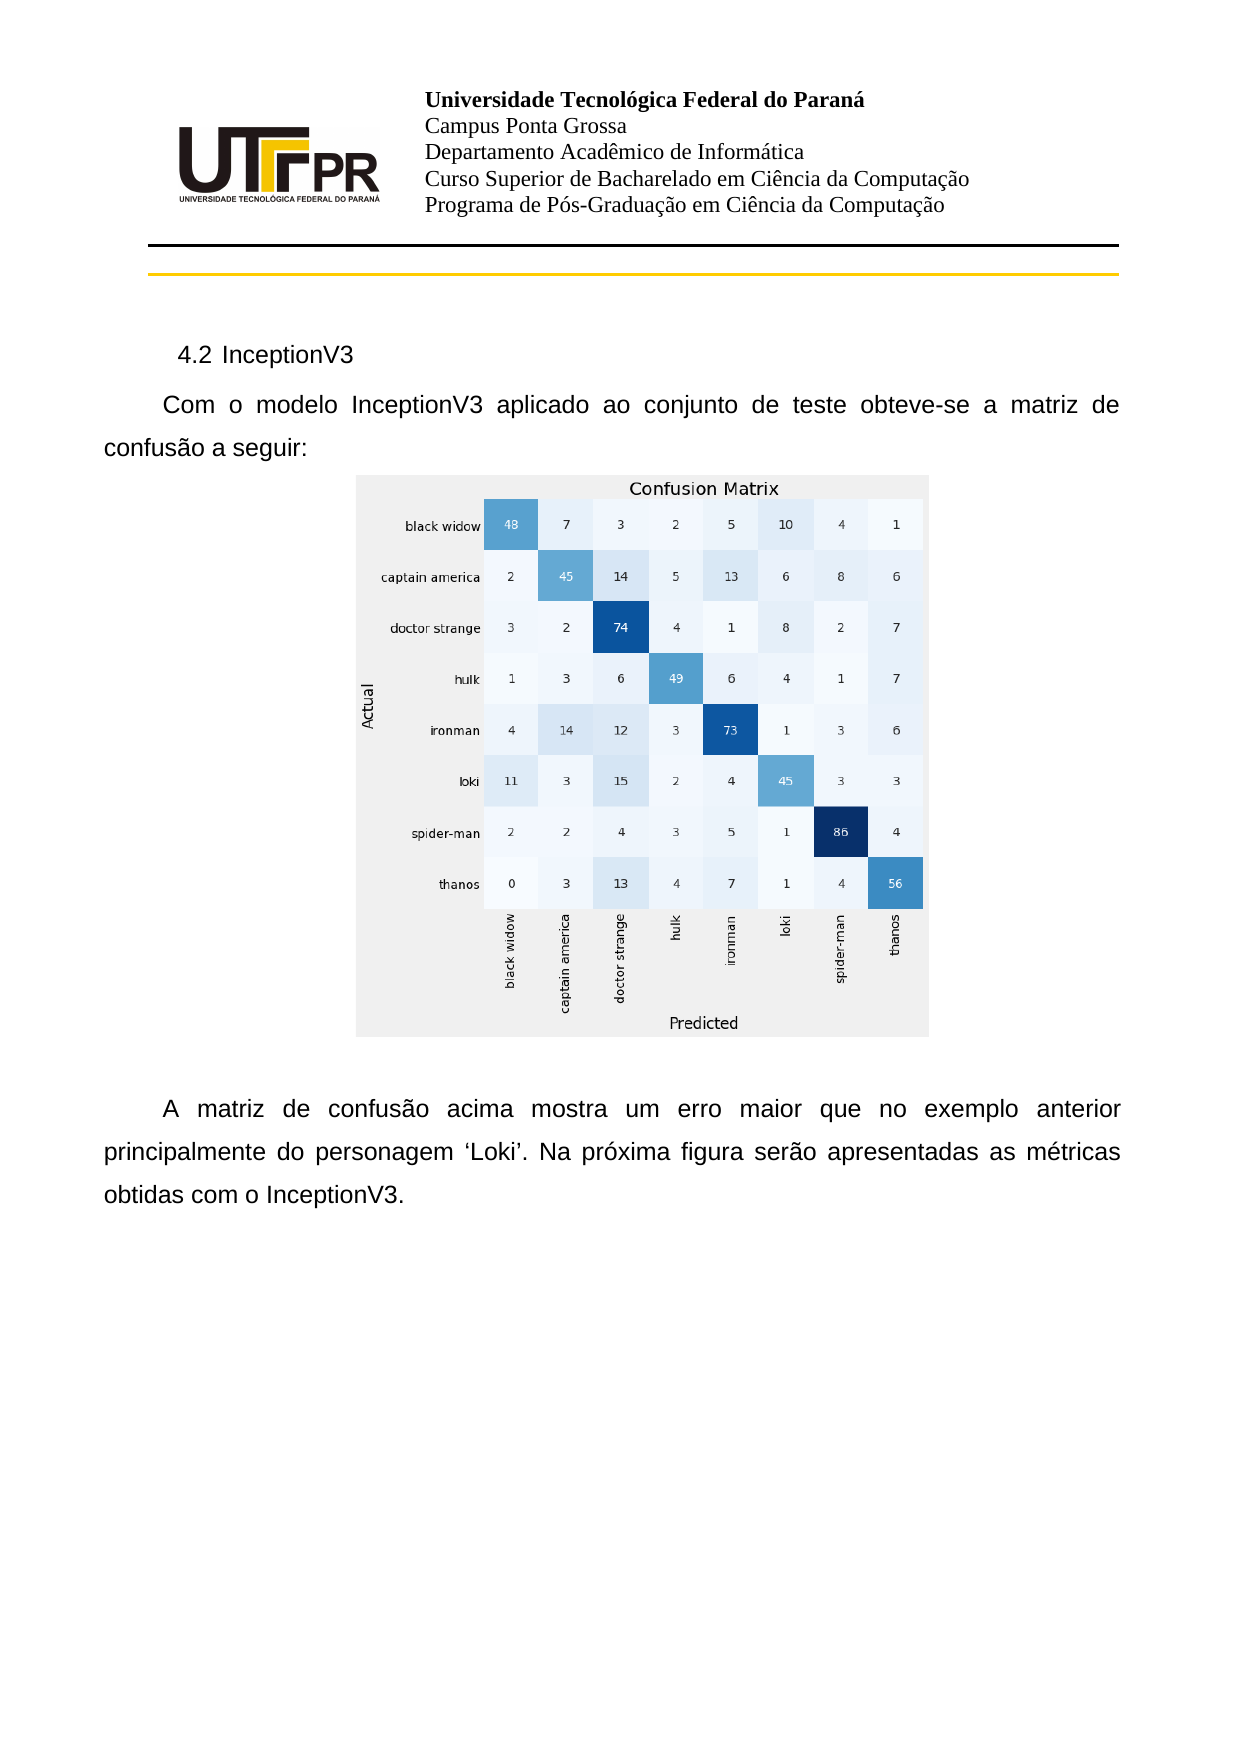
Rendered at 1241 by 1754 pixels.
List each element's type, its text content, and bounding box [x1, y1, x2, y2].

picture [355, 475, 929, 1037]
picture [178, 127, 380, 203]
text A matriz de confusão acima mostra um erro maior que no exemplo anterior principalmente do personagem ‘Loki’. Na próxima figura serão apresentadas as métricas obtidas com o InceptionV3. [103, 1094, 1122, 1209]
list InceptionV3 [177, 340, 1122, 369]
text Com o modelo InceptionV3 aplicado ao conjunto de teste obteve-se a matriz de confusão a seguir: [103, 389, 1122, 461]
